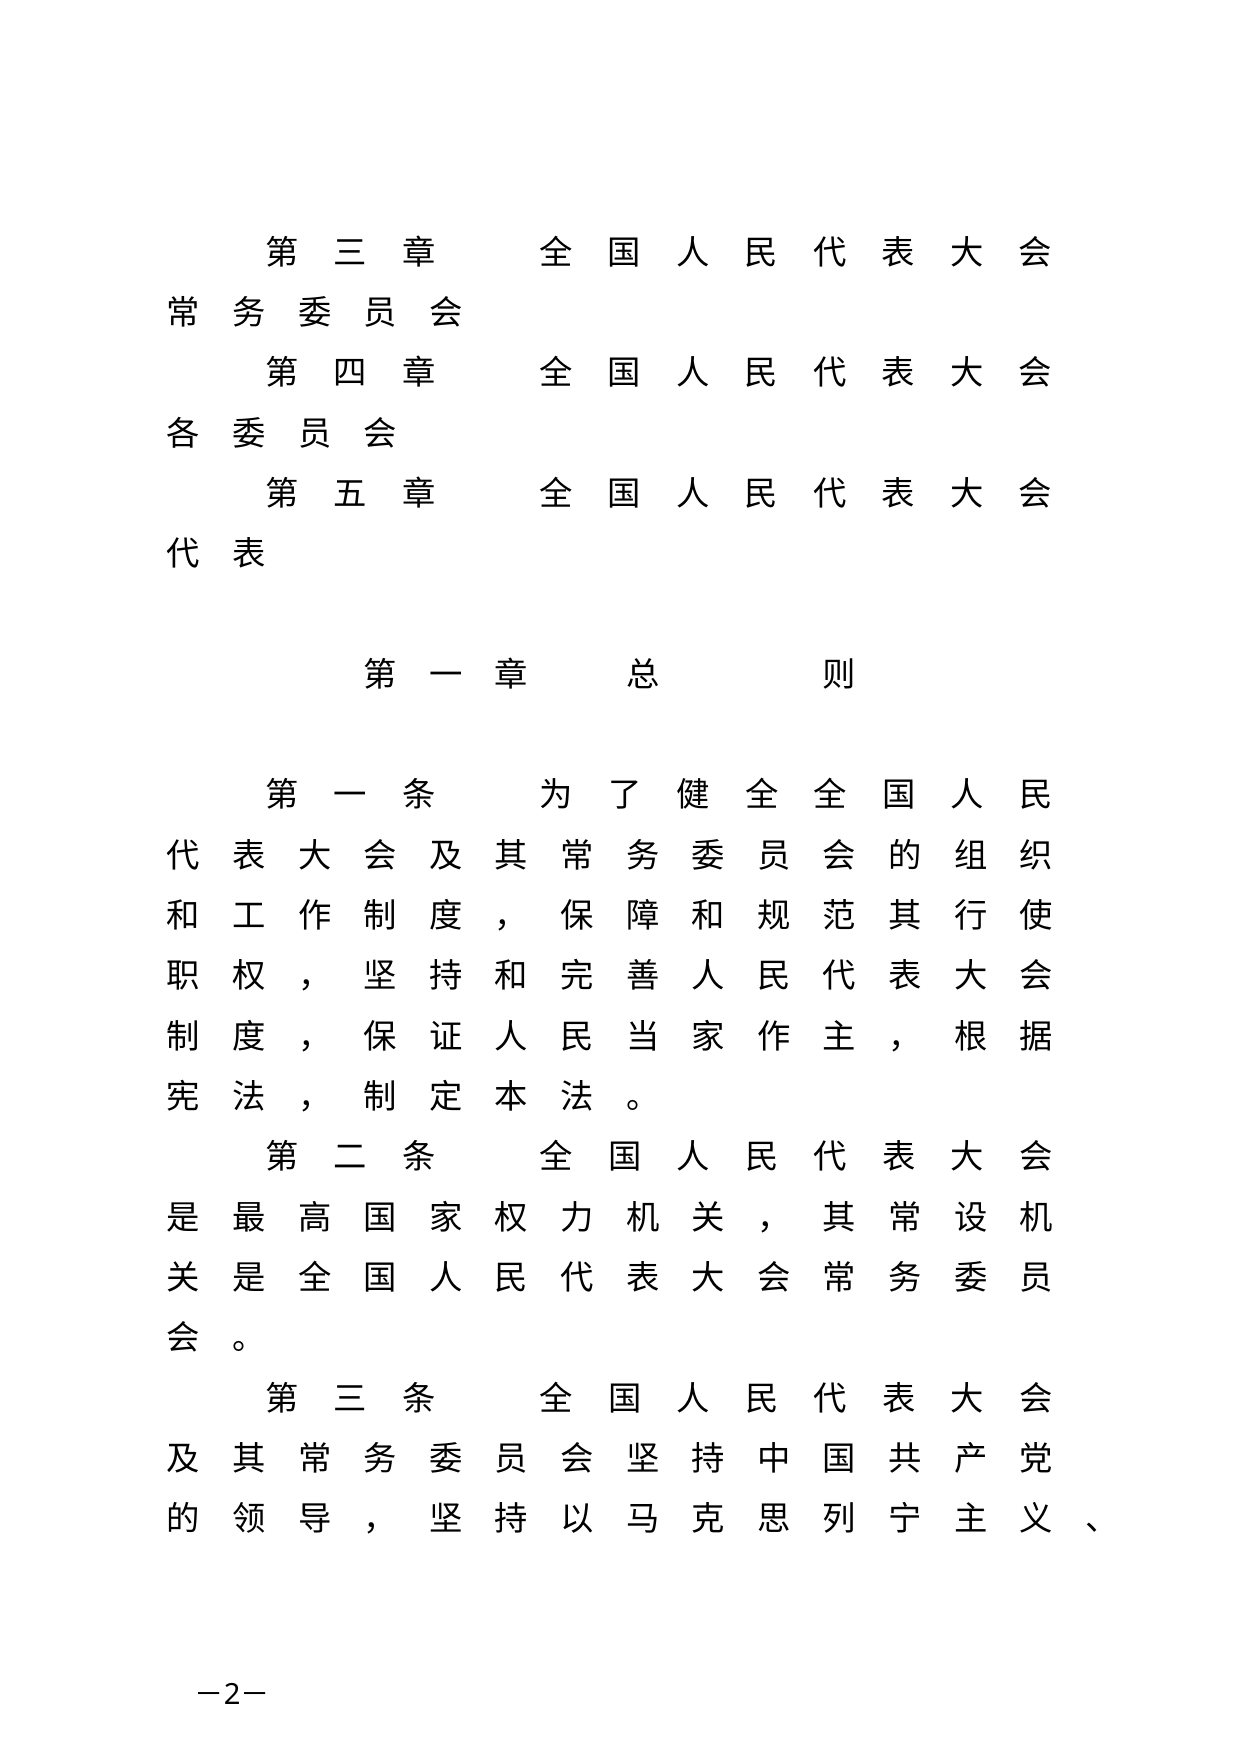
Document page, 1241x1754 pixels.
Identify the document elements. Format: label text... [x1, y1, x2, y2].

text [167, 1365, 1085, 1546]
text 第一章 总 则 [167, 642, 1085, 702]
text 第一条 为了健全全国人民代表大会及其常务委员会的组织和工作制度，保障和规范其行使职权，坚持和完善人民代表大会制度，保证人民当家作主，根据宪法，制定本法。 [167, 762, 1085, 1124]
text 第三章 全国人民代表大会常务委员会 [167, 219, 1085, 340]
text 第二条 全国人民代表大会是最高国家权力机关，其常设机关是全国人民代表大会常务委员会。 [167, 1124, 1085, 1365]
text 第四章 全国人民代表大会各委员会 [167, 340, 1085, 461]
text 第五章 全国人民代表大会代表 [167, 461, 1085, 581]
